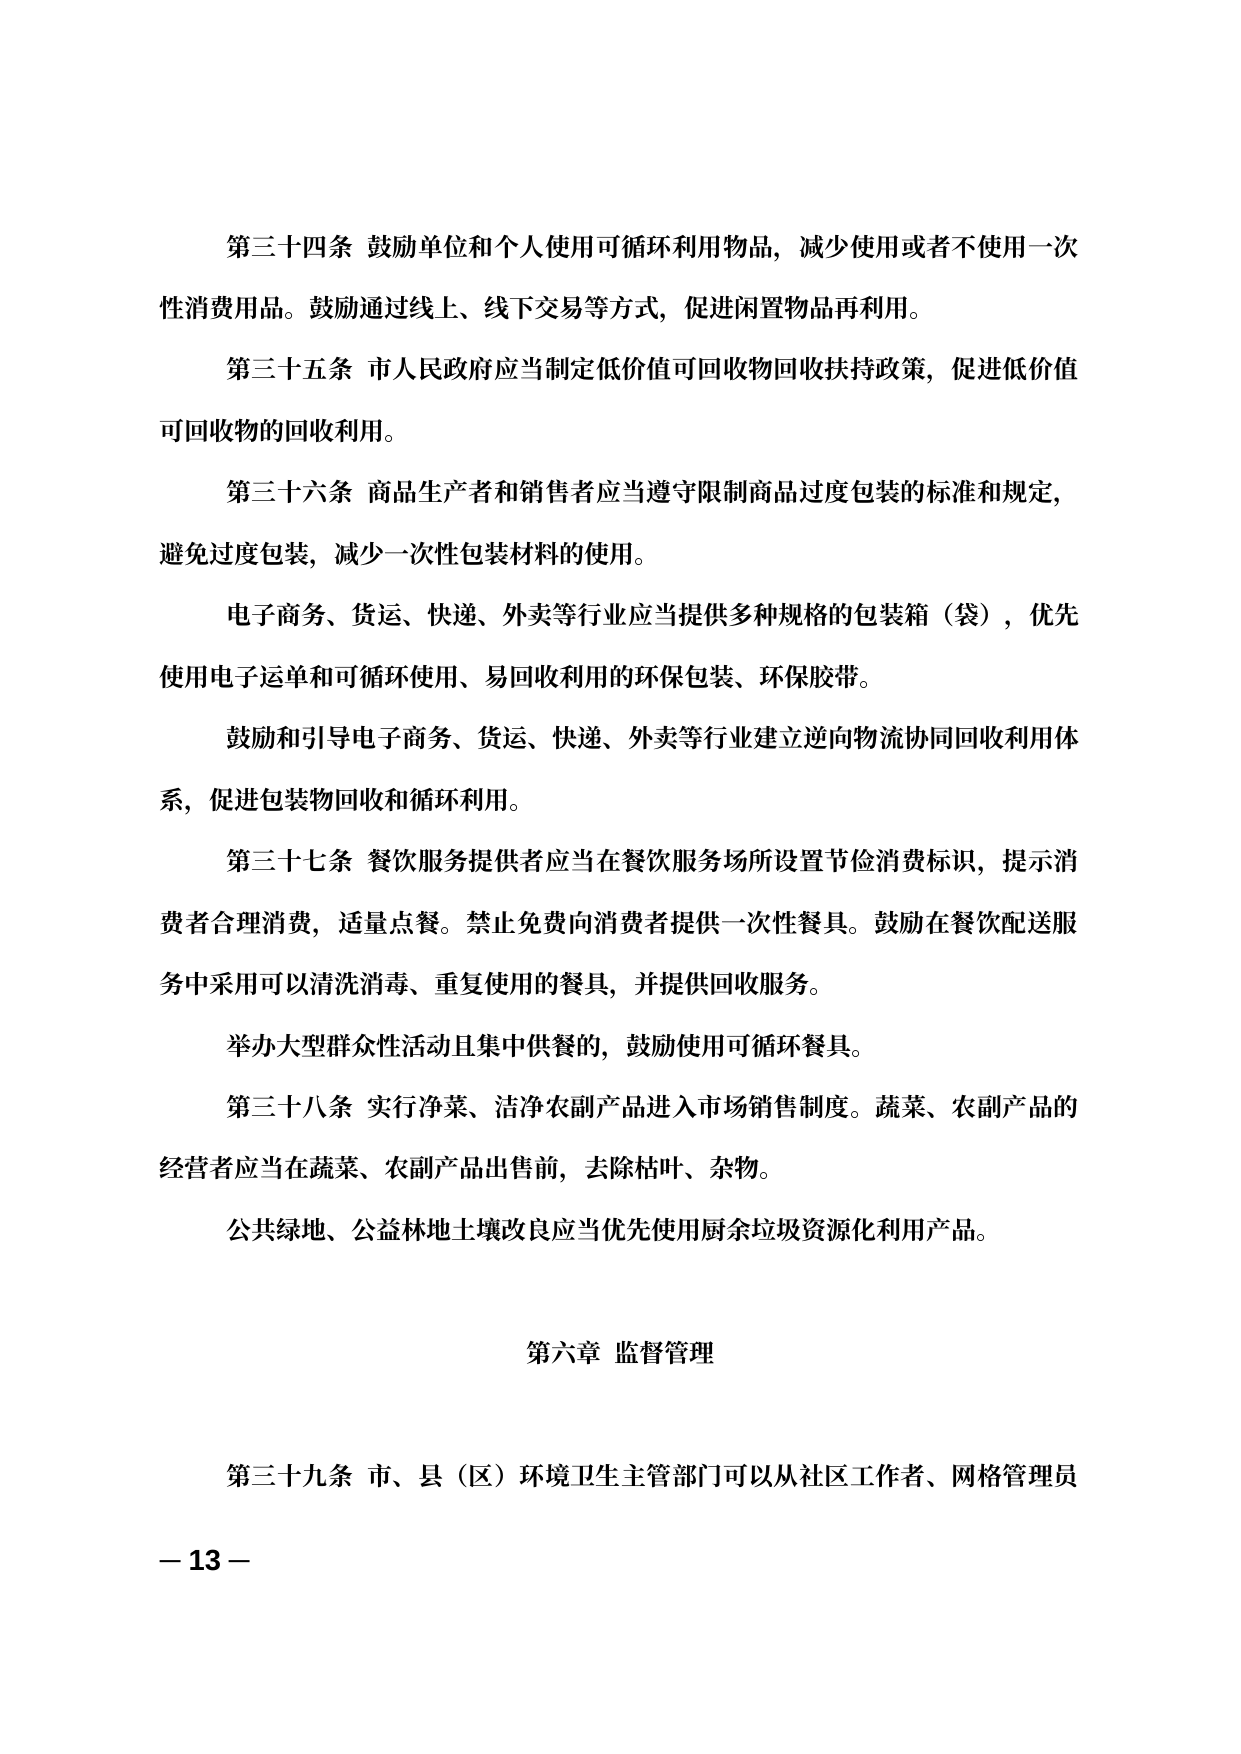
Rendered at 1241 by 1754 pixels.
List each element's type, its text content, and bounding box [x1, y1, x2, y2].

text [159, 1436, 1081, 1497]
text 举办大型群众性活动且集中供餐的，鼓励使用可循环餐具。 [159, 1006, 1081, 1067]
text 第三十七条 餐饮服务提供者应当在餐饮服务场所设置节俭消费标识，提示消费者合理消费，适量点餐。禁止免费向消费者提供一次性餐具。鼓励在餐饮配送服务中采用可以清洗消毒、重复使用的餐具，并提供回收服务。 [159, 821, 1081, 1006]
text 第三十四条 鼓励单位和个人使用可循环利用物品，减少使用或者不使用一次性消费用品。鼓励通过线上、线下交易等方式，促进闲置物品再利用。 [159, 207, 1081, 330]
text 鼓励和引导电子商务、货运、快递、外卖等行业建立逆向物流协同回收利用体系，促进包装物回收和循环利用。 [159, 698, 1081, 821]
text 第三十八条 实行净菜、洁净农副产品进入市场销售制度。蔬菜、农副产品的经营者应当在蔬菜、农副产品出售前，去除枯叶、杂物。 [159, 1067, 1081, 1190]
text 第三十六条 商品生产者和销售者应当遵守限制商品过度包装的标准和规定，避免过度包装，减少一次性包装材料的使用。 [159, 453, 1081, 576]
text 第六章 监督管理 [159, 1313, 1081, 1374]
text 电子商务、货运、快递、外卖等行业应当提供多种规格的包装箱（袋），优先使用电子运单和可循环使用、易回收利用的环保包装、环保胶带。 [159, 576, 1081, 698]
text 公共绿地、公益林地土壤改良应当优先使用厨余垃圾资源化利用产品。 [159, 1190, 1081, 1252]
text 第三十五条 市人民政府应当制定低价值可回收物回收扶持政策，促进低价值可回收物的回收利用。 [159, 330, 1081, 453]
